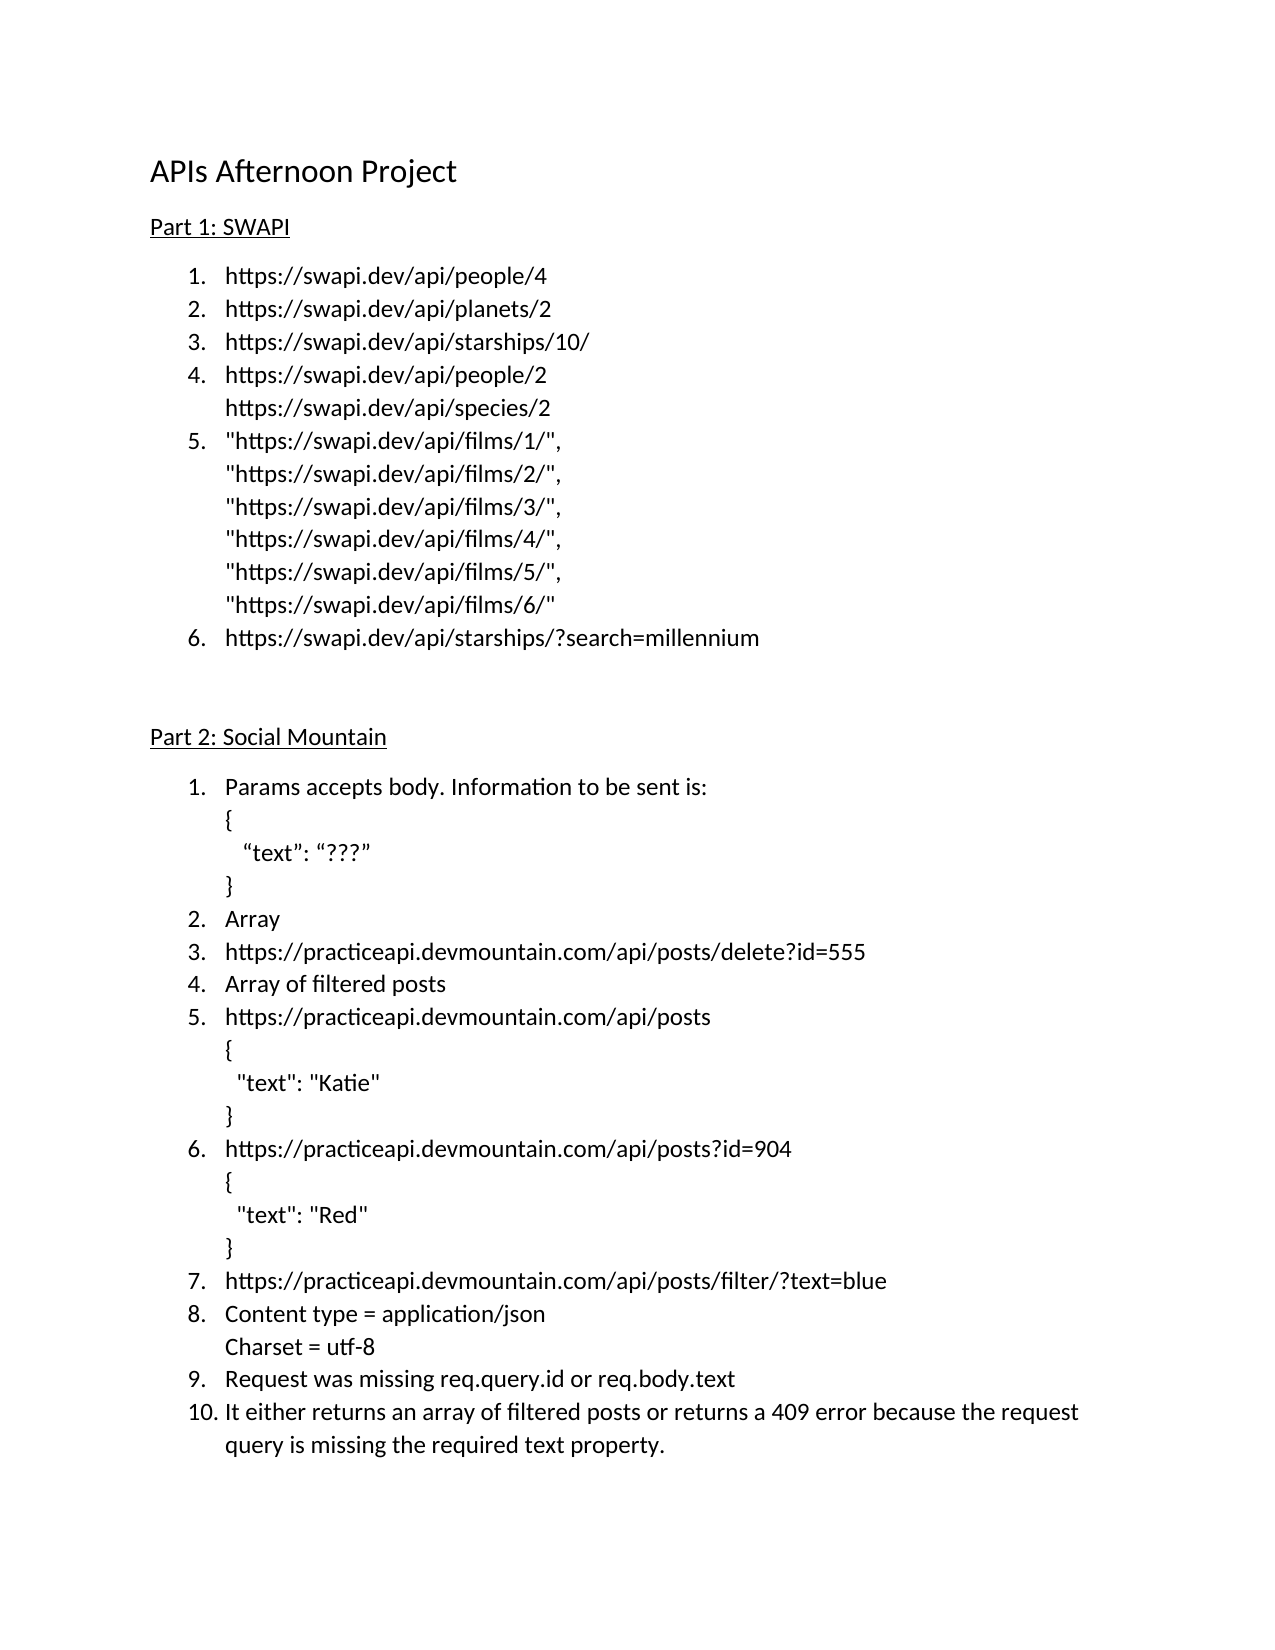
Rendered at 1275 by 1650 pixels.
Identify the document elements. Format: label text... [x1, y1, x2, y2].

list https://swapi.dev/api/people/4 [187, 260, 1125, 291]
text Part 2: Social Mountain [150, 721, 1125, 752]
list https://practiceapi.devmountain.com/api/posts?id=904 [187, 1133, 1125, 1164]
list Content type = application/json [187, 1298, 1125, 1328]
list https://swapi.dev/api/people/2 [187, 359, 1125, 389]
list "https://swapi.dev/api/films/2/", [225, 458, 1125, 488]
list } [225, 870, 1125, 900]
list { [225, 1166, 1125, 1197]
list https://practiceapi.devmountain.com/api/posts/filter/?text=blue [187, 1265, 1125, 1295]
list Request was missing req.query.id or req.body.text [187, 1363, 1125, 1394]
list "text": "Red" [225, 1199, 1125, 1229]
list https://swapi.dev/api/starships/?search=millennium [187, 622, 1125, 653]
list "https://swapi.dev/api/films/6/" [225, 589, 1125, 620]
list Charset = utf-8 [225, 1331, 1125, 1361]
list "https://swapi.dev/api/films/4/", [225, 523, 1125, 554]
list https://swapi.dev/api/species/2 [225, 392, 1125, 422]
list { [225, 1034, 1125, 1065]
list https://swapi.dev/api/starships/10/ [187, 326, 1125, 357]
text Part 1: SWAPI [150, 211, 1125, 241]
list Array of filtered posts [187, 968, 1125, 999]
list } [225, 1100, 1125, 1131]
list It either returns an array of filtered posts or returns a 409 error because the request query is missing the required text property. [187, 1396, 1125, 1460]
list https://practiceapi.devmountain.com/api/posts/delete?id=555 [187, 936, 1125, 966]
text APIs Afternoon Project [150, 150, 1125, 191]
list “text”: “???” [225, 837, 1125, 867]
list Array [187, 903, 1125, 933]
list } [225, 1232, 1125, 1262]
list https://swapi.dev/api/planets/2 [187, 293, 1125, 324]
list Params accepts body. Information to be sent is: [187, 771, 1125, 802]
list "https://swapi.dev/api/films/1/", [187, 425, 1125, 455]
list "https://swapi.dev/api/films/3/", [225, 491, 1125, 521]
list https://practiceapi.devmountain.com/api/posts [187, 1001, 1125, 1032]
list "text": "Katie" [225, 1067, 1125, 1098]
list "https://swapi.dev/api/films/5/", [225, 556, 1125, 587]
list { [225, 804, 1125, 834]
